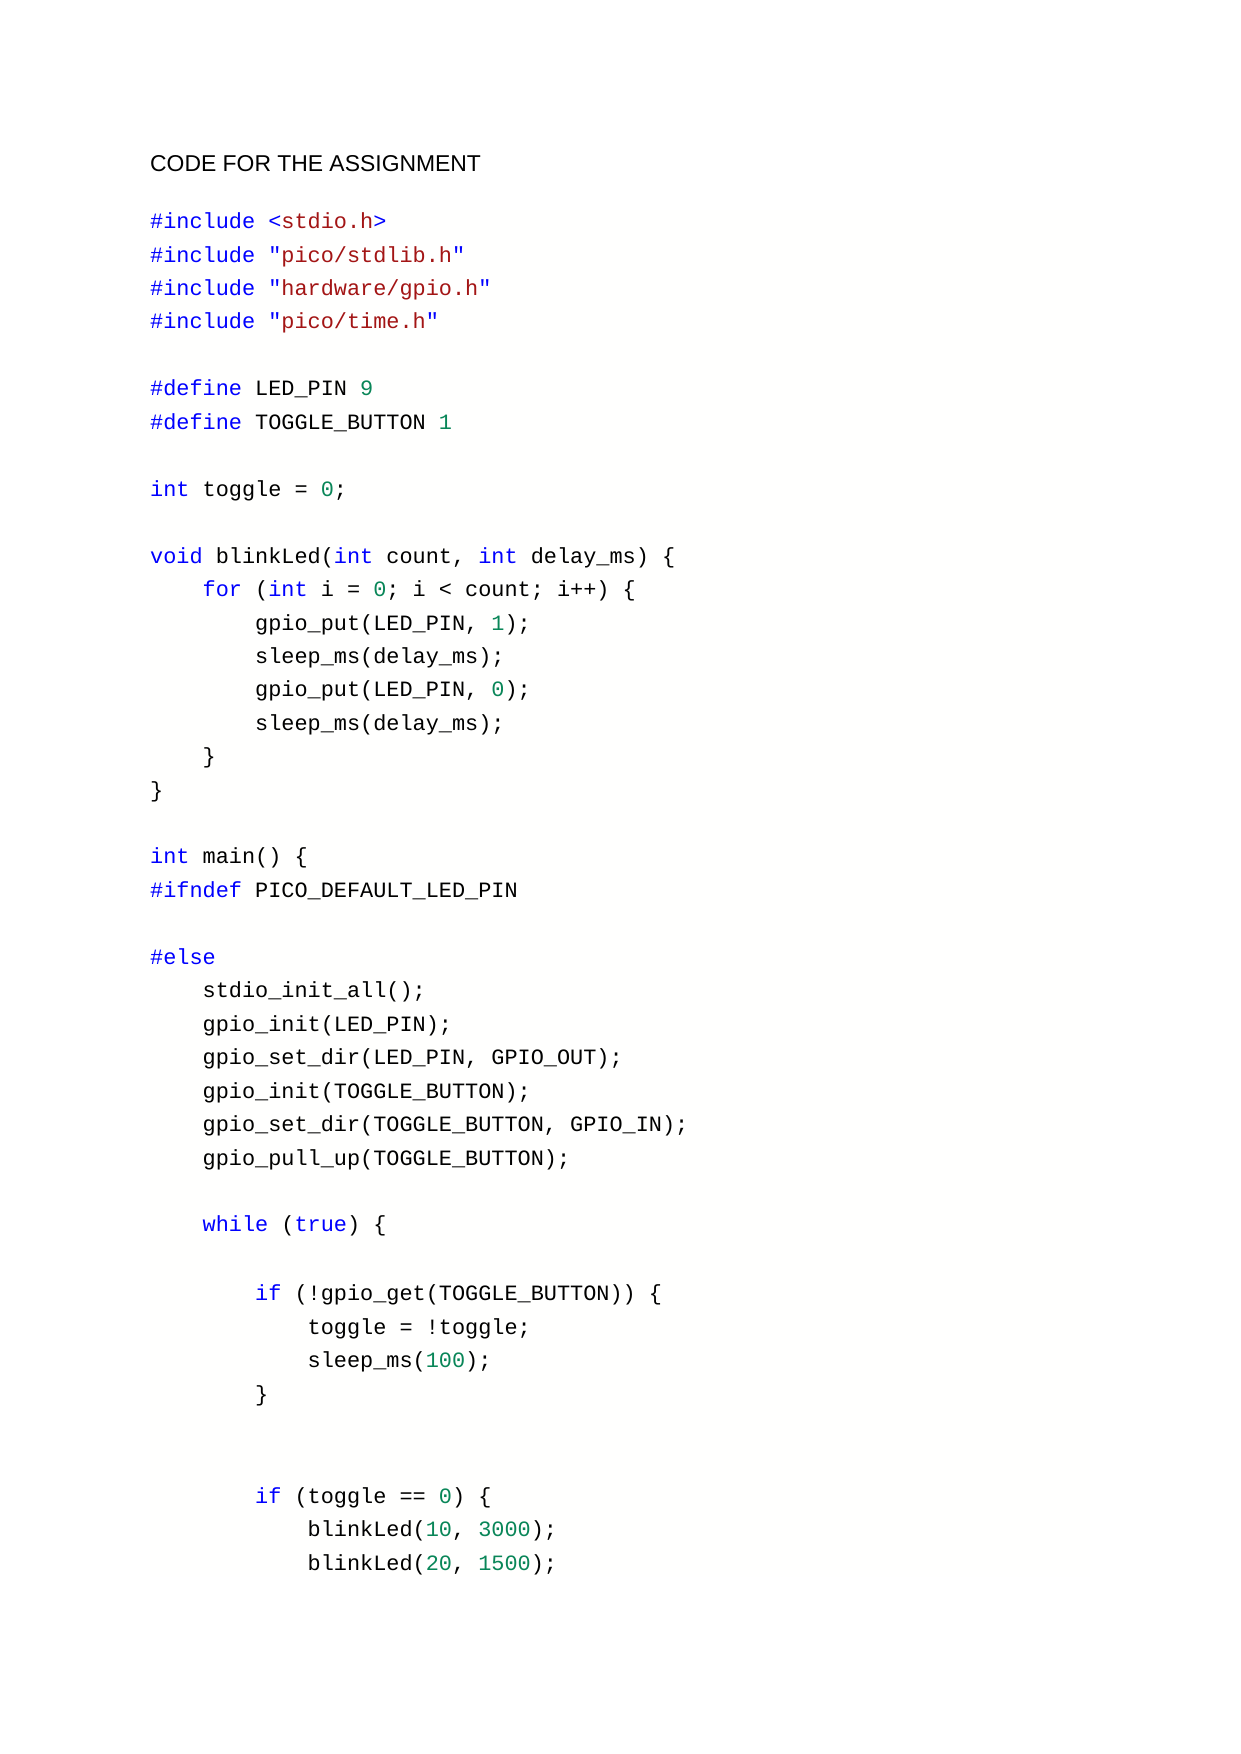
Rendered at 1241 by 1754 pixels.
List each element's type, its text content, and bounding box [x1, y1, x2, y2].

text } [150, 745, 1090, 770]
text blinkLed(20, 1500); [150, 1552, 1090, 1577]
text for (int i = 0; i < count; i++) { [150, 578, 1090, 603]
text blinkLed(10, 3000); [150, 1519, 1090, 1543]
text if (!gpio_get(TOGGLE_BUTTON)) { [150, 1282, 1090, 1307]
text } [150, 779, 1090, 804]
text gpio_init(LED_PIN); [150, 1013, 1090, 1038]
text toggle = !toggle; [150, 1316, 1090, 1341]
text #define LED_PIN 9 [150, 378, 1090, 402]
text if (toggle == 0) { [150, 1485, 1090, 1510]
text #include "hardware/gpio.h" [150, 277, 1090, 302]
text stdio_init_all(); [150, 979, 1090, 1004]
text void blinkLed(int count, int delay_ms) { [150, 545, 1090, 569]
text #ifndef PICO_DEFAULT_LED_PIN [150, 879, 1090, 904]
text #include "pico/time.h" [150, 311, 1090, 336]
text #else [150, 946, 1090, 971]
text #include "pico/stdlib.h" [150, 244, 1090, 269]
text int toggle = 0; [150, 478, 1090, 503]
text } [150, 1383, 1090, 1408]
text #include <stdio.h> [150, 210, 1090, 235]
text gpio_put(LED_PIN, 0); [150, 678, 1090, 703]
text #define TOGGLE_BUTTON 1 [150, 411, 1090, 436]
text gpio_set_dir(TOGGLE_BUTTON, GPIO_IN); [150, 1113, 1090, 1138]
text sleep_ms(delay_ms); [150, 645, 1090, 670]
text int main() { [150, 846, 1090, 871]
text gpio_pull_up(TOGGLE_BUTTON); [150, 1147, 1090, 1171]
text gpio_set_dir(LED_PIN, GPIO_OUT); [150, 1046, 1090, 1071]
text sleep_ms(delay_ms); [150, 712, 1090, 737]
text gpio_init(TOGGLE_BUTTON); [150, 1080, 1090, 1104]
text while (true) { [150, 1213, 1090, 1238]
text sleep_ms(100); [150, 1349, 1090, 1374]
text gpio_put(LED_PIN, 1); [150, 612, 1090, 636]
text CODE FOR THE ASSIGNMENT [150, 150, 1090, 176]
